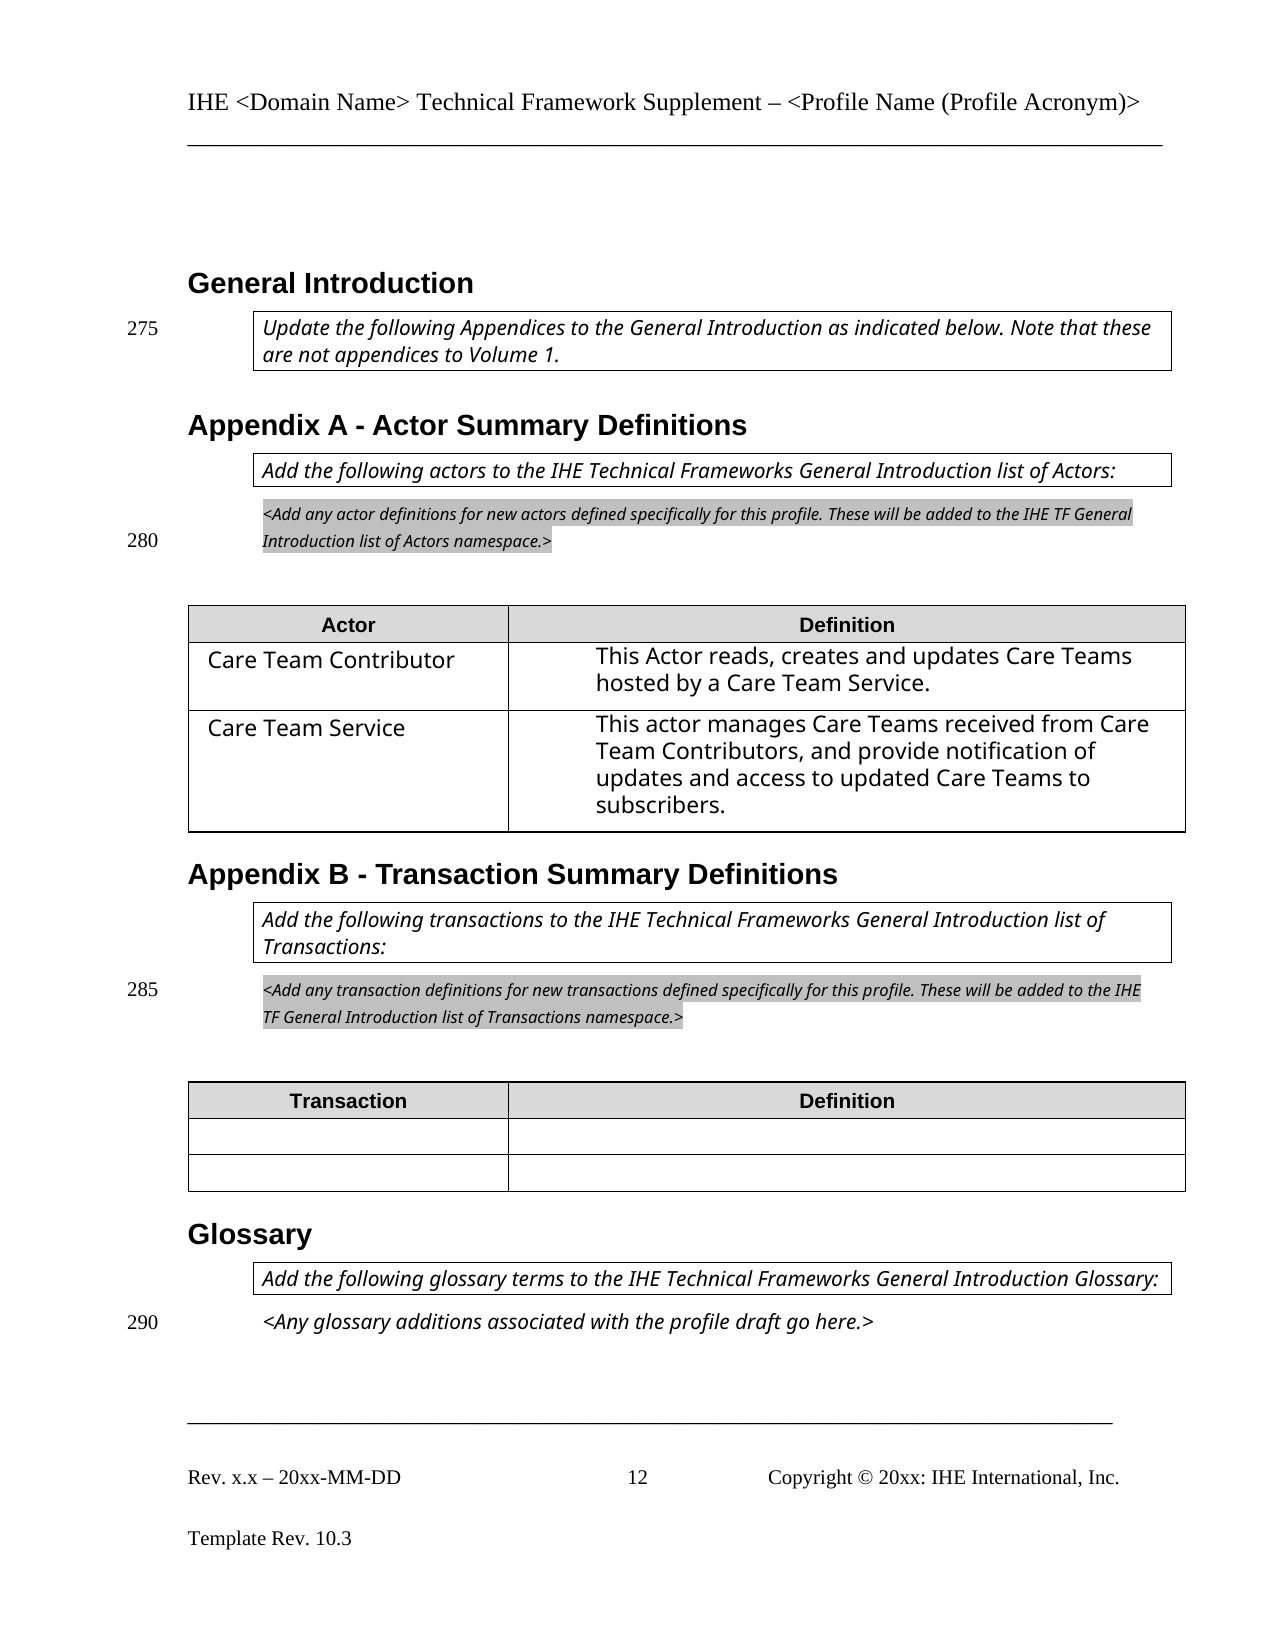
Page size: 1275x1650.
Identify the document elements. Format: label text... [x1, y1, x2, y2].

text Add the following glossary terms to the IHE Technical Frameworks General Introduction Glossary: [254, 1263, 1171, 1294]
subtitle General Introduction [187, 266, 1162, 299]
table_header Actor [189, 606, 508, 642]
table_cell [189, 1155, 508, 1191]
text <Add any transaction definitions for new transactions defined specifically for this profile. These will be added to the IHE TF General Introduction list of Transactions namespace.> [683, 975, 1162, 1029]
table_header Definition [509, 606, 1185, 642]
table_cell [509, 1155, 1185, 1191]
text <Add any actor definitions for new actors defined specifically for this profile. These will be added to the IHE TF General Introduction list of Actors namespace.> [552, 499, 1162, 553]
table_cell Care Team Service [189, 711, 508, 831]
text Add the following transactions to the IHE Technical Frameworks General Introduction list of Transactions: [254, 903, 1171, 962]
table_cell Care Team Contributor [189, 643, 508, 709]
table_header Definition [509, 1083, 1185, 1118]
text <Any glossary additions associated with the profile draft go here.> [262, 1307, 1162, 1334]
table_cell [509, 1119, 1185, 1154]
table_cell This Actor reads, creates and updates Care Teams hosted by a Care Team Service. [509, 643, 1185, 709]
subtitle Appendix B - Transaction Summary Definitions [187, 857, 1162, 891]
table_cell This actor manages Care Teams received from Care Team Contributors, and provide notification of updates and access to updated Care Teams to subscribers. [509, 711, 1185, 831]
text Glossary [187, 1217, 1162, 1250]
text Update the following Appendices to the General Introduction as indicated below. Note that these are not appendices to Volume 1. [254, 312, 1171, 370]
text Add the following actors to the IHE Technical Frameworks General Introduction list of Actors: [254, 454, 1171, 486]
subtitle Appendix A - Actor Summary Definitions [187, 408, 1162, 442]
table_cell [189, 1119, 508, 1154]
table_header Transaction [189, 1083, 508, 1118]
